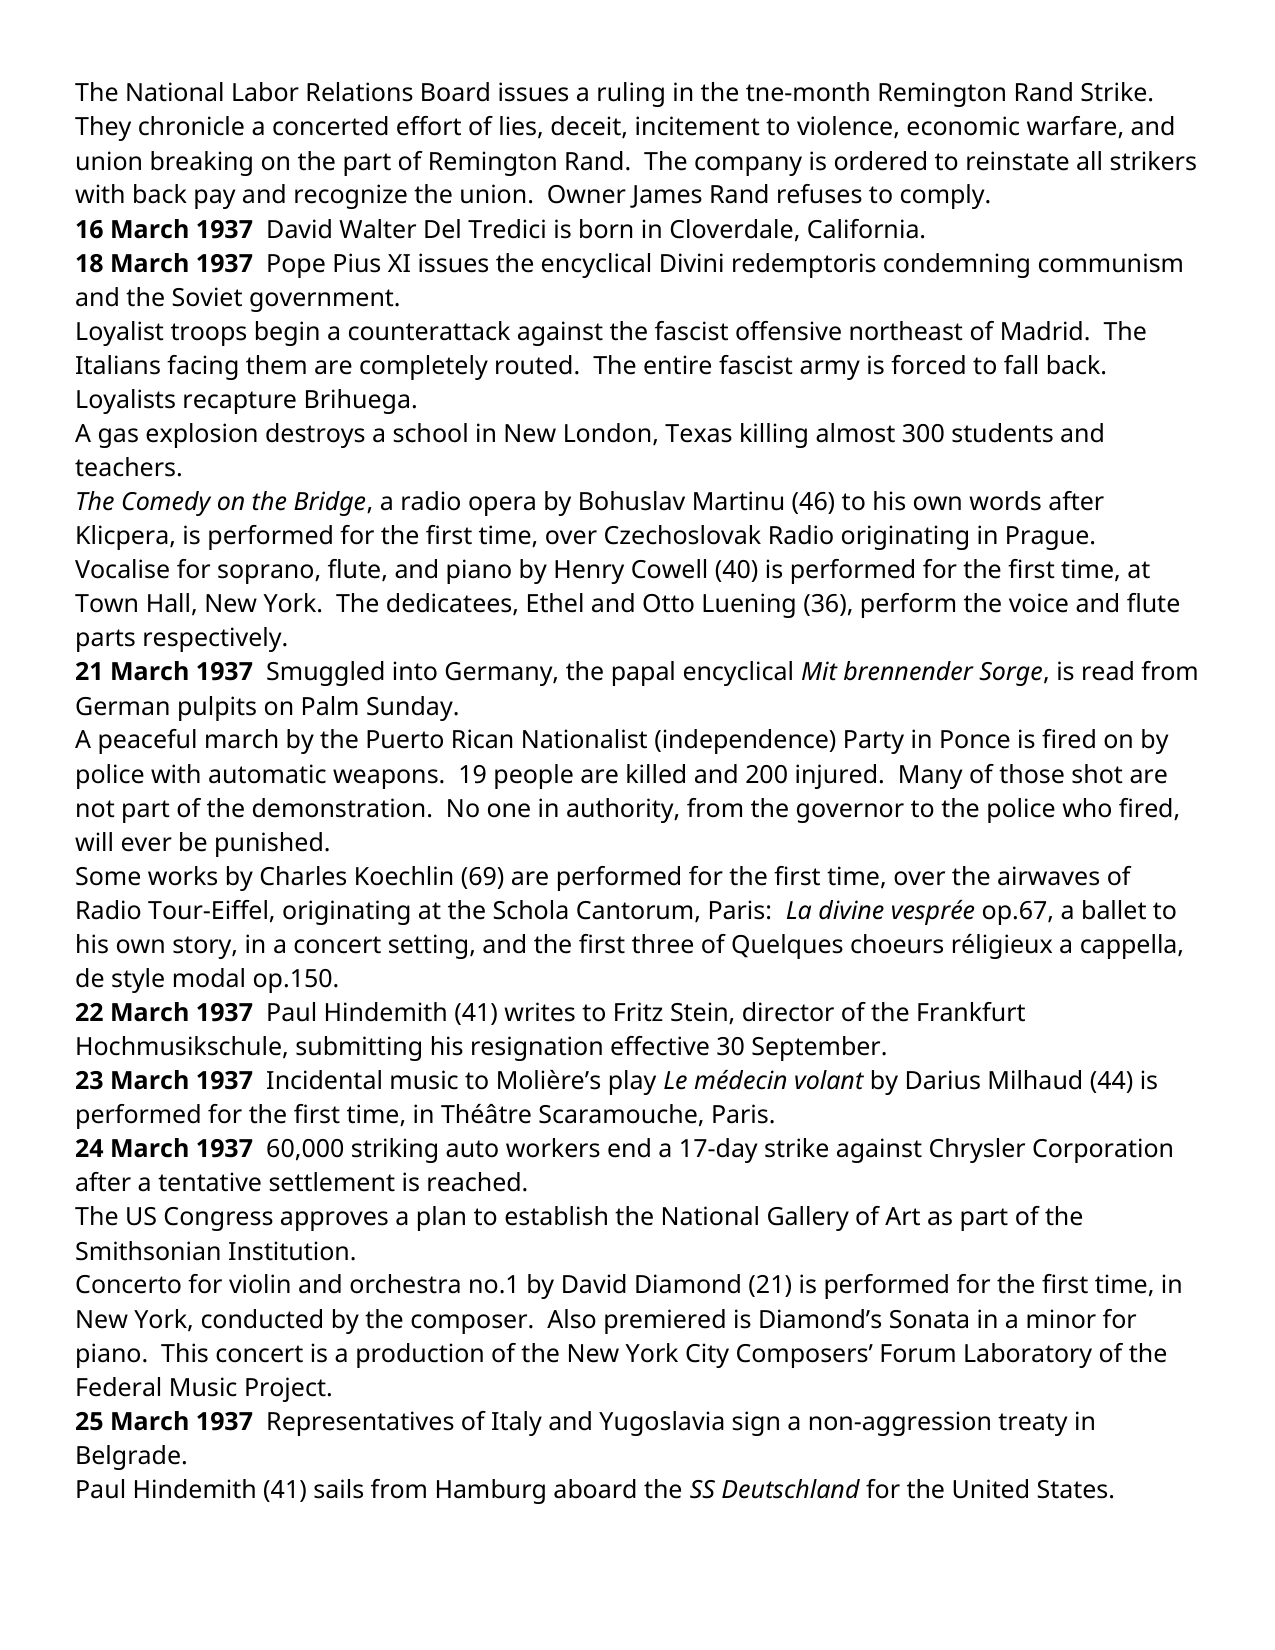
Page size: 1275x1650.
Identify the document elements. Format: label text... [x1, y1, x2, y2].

text 24 March 1937 60,000 striking auto workers end a 17-day strike against Chrysler Corporation after a tentative settlement is reached. [75, 1131, 1200, 1199]
text A peaceful march by the Puerto Rican Nationalist (independence) Party in Ponce is fired on by police with automatic weapons. 19 people are killed and 200 injured. Many of those shot are not part of the demonstration. No one in authority, from the governor to the police who fired, will ever be punished. [75, 722, 1200, 858]
text 22 March 1937 Paul Hindemith (41) writes to Fritz Stein, director of the Frankfurt Hochmusikschule, submitting his resignation effective 30 September. [75, 995, 1200, 1063]
text 21 March 1937 Smuggled into Germany, the papal encyclical Mit brennender Sorge, is read from German pulpits on Palm Sunday. [75, 654, 1200, 722]
text Paul Hindemith (41) sails from Hamburg aboard the SS Deutschland for the United States. [75, 1472, 1200, 1506]
text Loyalist troops begin a counterattack against the fascist offensive northeast of Madrid. The Italians facing them are completely routed. The entire fascist army is forced to fall back. Loyalists recapture Brihuega. [75, 313, 1200, 416]
text 23 March 1937 Incidental music to Molière’s play Le médecin volant by Darius Milhaud (44) is performed for the first time, in Théâtre Scaramouche, Paris. [75, 1063, 1200, 1131]
text A gas explosion destroys a school in New London, Texas killing almost 300 students and teachers. [75, 416, 1200, 484]
text The US Congress approves a plan to establish the National Gallery of Art as part of the Smithsonian Institution. [75, 1199, 1200, 1267]
text The Comedy on the Bridge, a radio opera by Bohuslav Martinu (46) to his own words after Klicpera, is performed for the first time, over Czechoslovak Radio originating in Prague. [75, 484, 1200, 552]
text 25 March 1937 Representatives of Italy and Yugoslavia sign a non-aggression treaty in Belgrade. [75, 1403, 1200, 1472]
text Concerto for violin and orchestra no.1 by David Diamond (21) is performed for the first time, in New York, conducted by the composer. Also premiered is Diamond’s Sonata in a minor for piano. This concert is a production of the New York City Composers’ Forum Laboratory of the Federal Music Project. [75, 1267, 1200, 1403]
text Some works by Charles Koechlin (69) are performed for the first time, over the airwaves of Radio Tour-Eiffel, originating at the Schola Cantorum, Paris: La divine vesprée op.67, a ballet to his own story, in a concert setting, and the first three of Quelques choeurs réligieux a cappella, de style modal op.150. [75, 858, 1200, 995]
text Vocalise for soprano, flute, and piano by Henry Cowell (40) is performed for the first time, at Town Hall, New York. The dedicatees, Ethel and Otto Luening (36), perform the voice and flute parts respectively. [75, 552, 1200, 654]
text 18 March 1937 Pope Pius XI issues the encyclical Divini redemptoris condemning communism and the Soviet government. [75, 245, 1200, 313]
text The National Labor Relations Board issues a ruling in the tne-month Remington Rand Strike. They chronicle a concerted effort of lies, deceit, incitement to violence, economic warfare, and union breaking on the part of Remington Rand. The company is ordered to reinstate all strikers with back pay and recognize the union. Owner James Rand refuses to comply. [75, 75, 1200, 211]
text 16 March 1937 David Walter Del Tredici is born in Cloverdale, California. [75, 211, 1200, 245]
